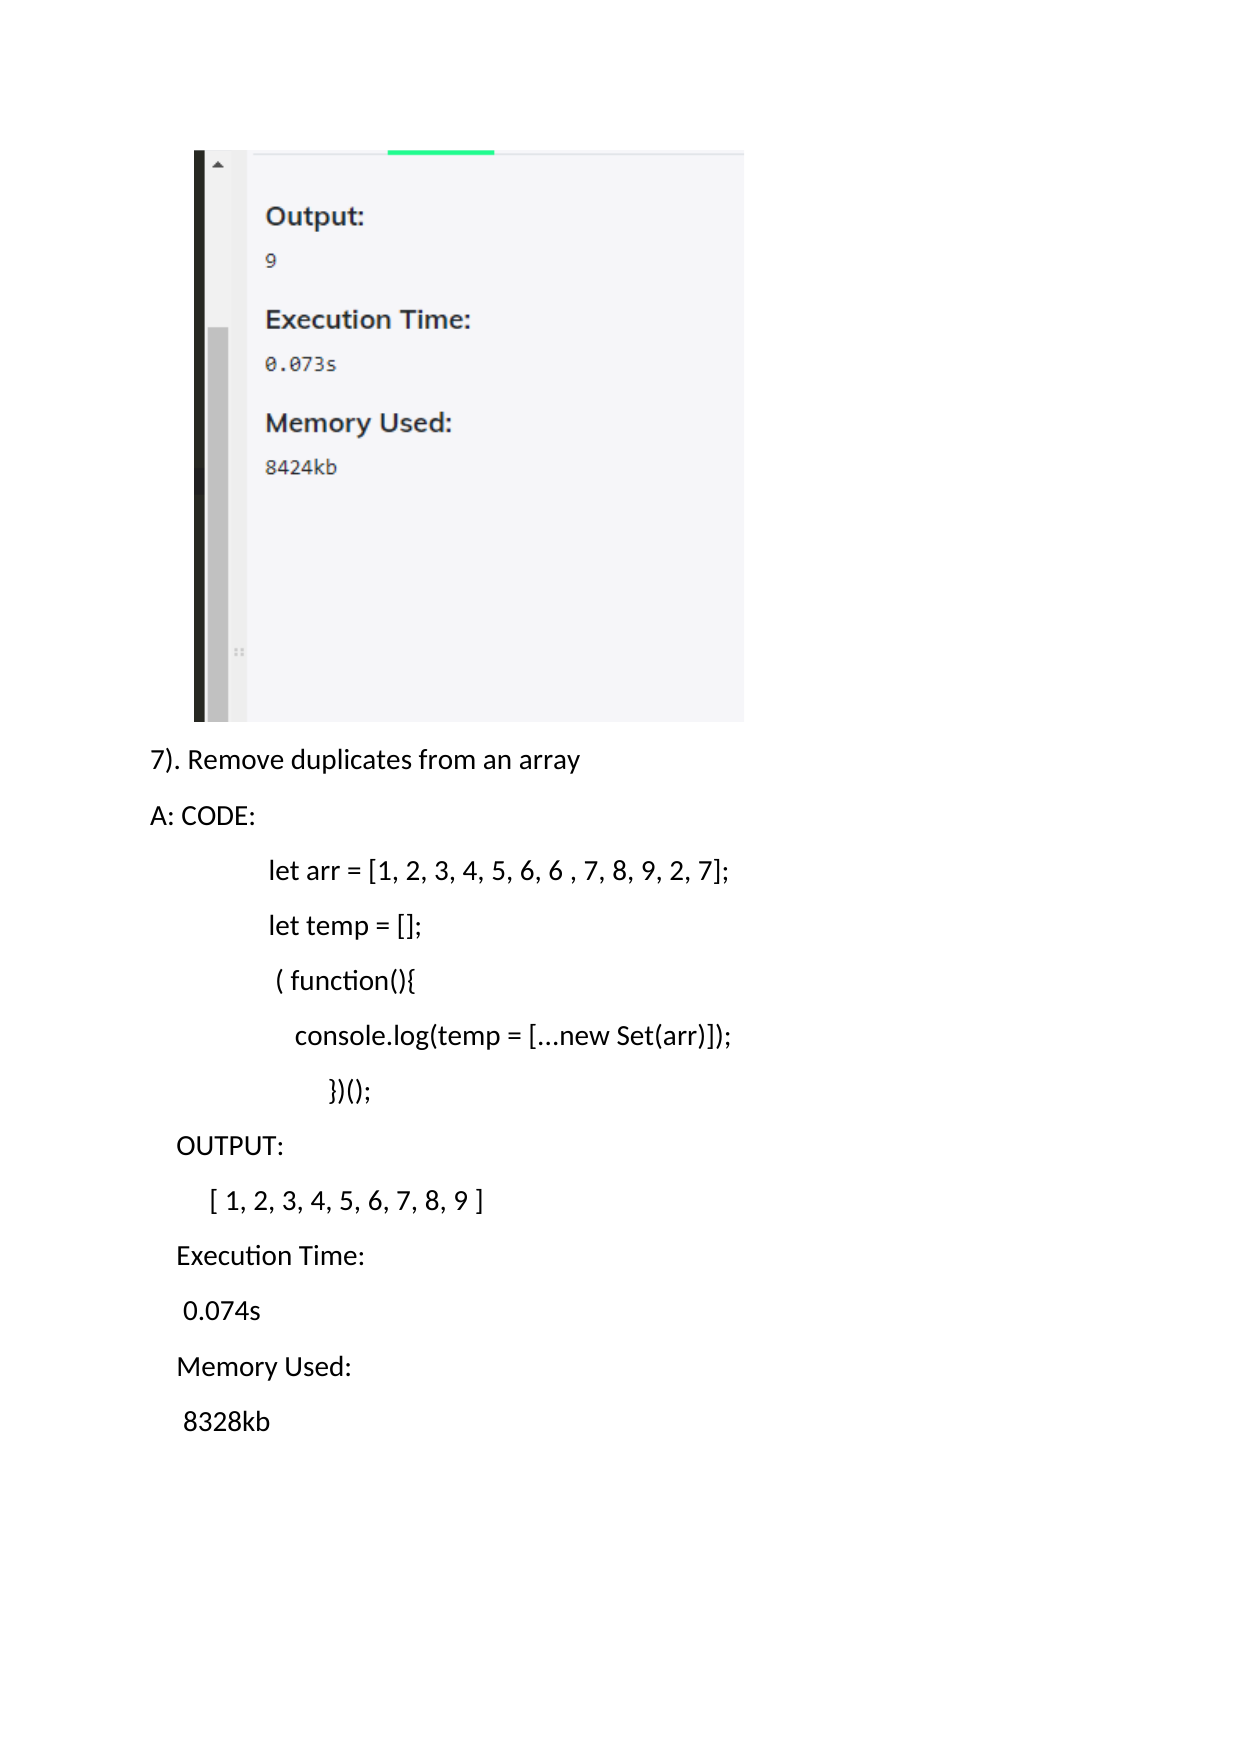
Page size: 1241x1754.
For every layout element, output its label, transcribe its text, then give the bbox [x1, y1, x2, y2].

text Execution Time: [150, 1237, 1090, 1273]
text OUTPUT: [150, 1127, 1090, 1163]
text 0.074s [150, 1292, 1090, 1328]
text Memory Used: [150, 1348, 1090, 1383]
text 8328kb [150, 1403, 1090, 1438]
text })(); [150, 1072, 1090, 1108]
text let temp = []; [150, 907, 1090, 942]
text A: CODE: [150, 797, 1090, 832]
text 7). Remove duplicates from an array [150, 741, 1090, 777]
text [ 1, 2, 3, 4, 5, 6, 7, 8, 9 ] [150, 1182, 1090, 1218]
picture [194, 150, 745, 722]
text ( function(){ [150, 962, 1090, 997]
text console.log(temp = [...new Set(arr)]); [150, 1017, 1090, 1053]
text let arr = [1, 2, 3, 4, 5, 6, 6 , 7, 8, 9, 2, 7]; [150, 852, 1090, 887]
